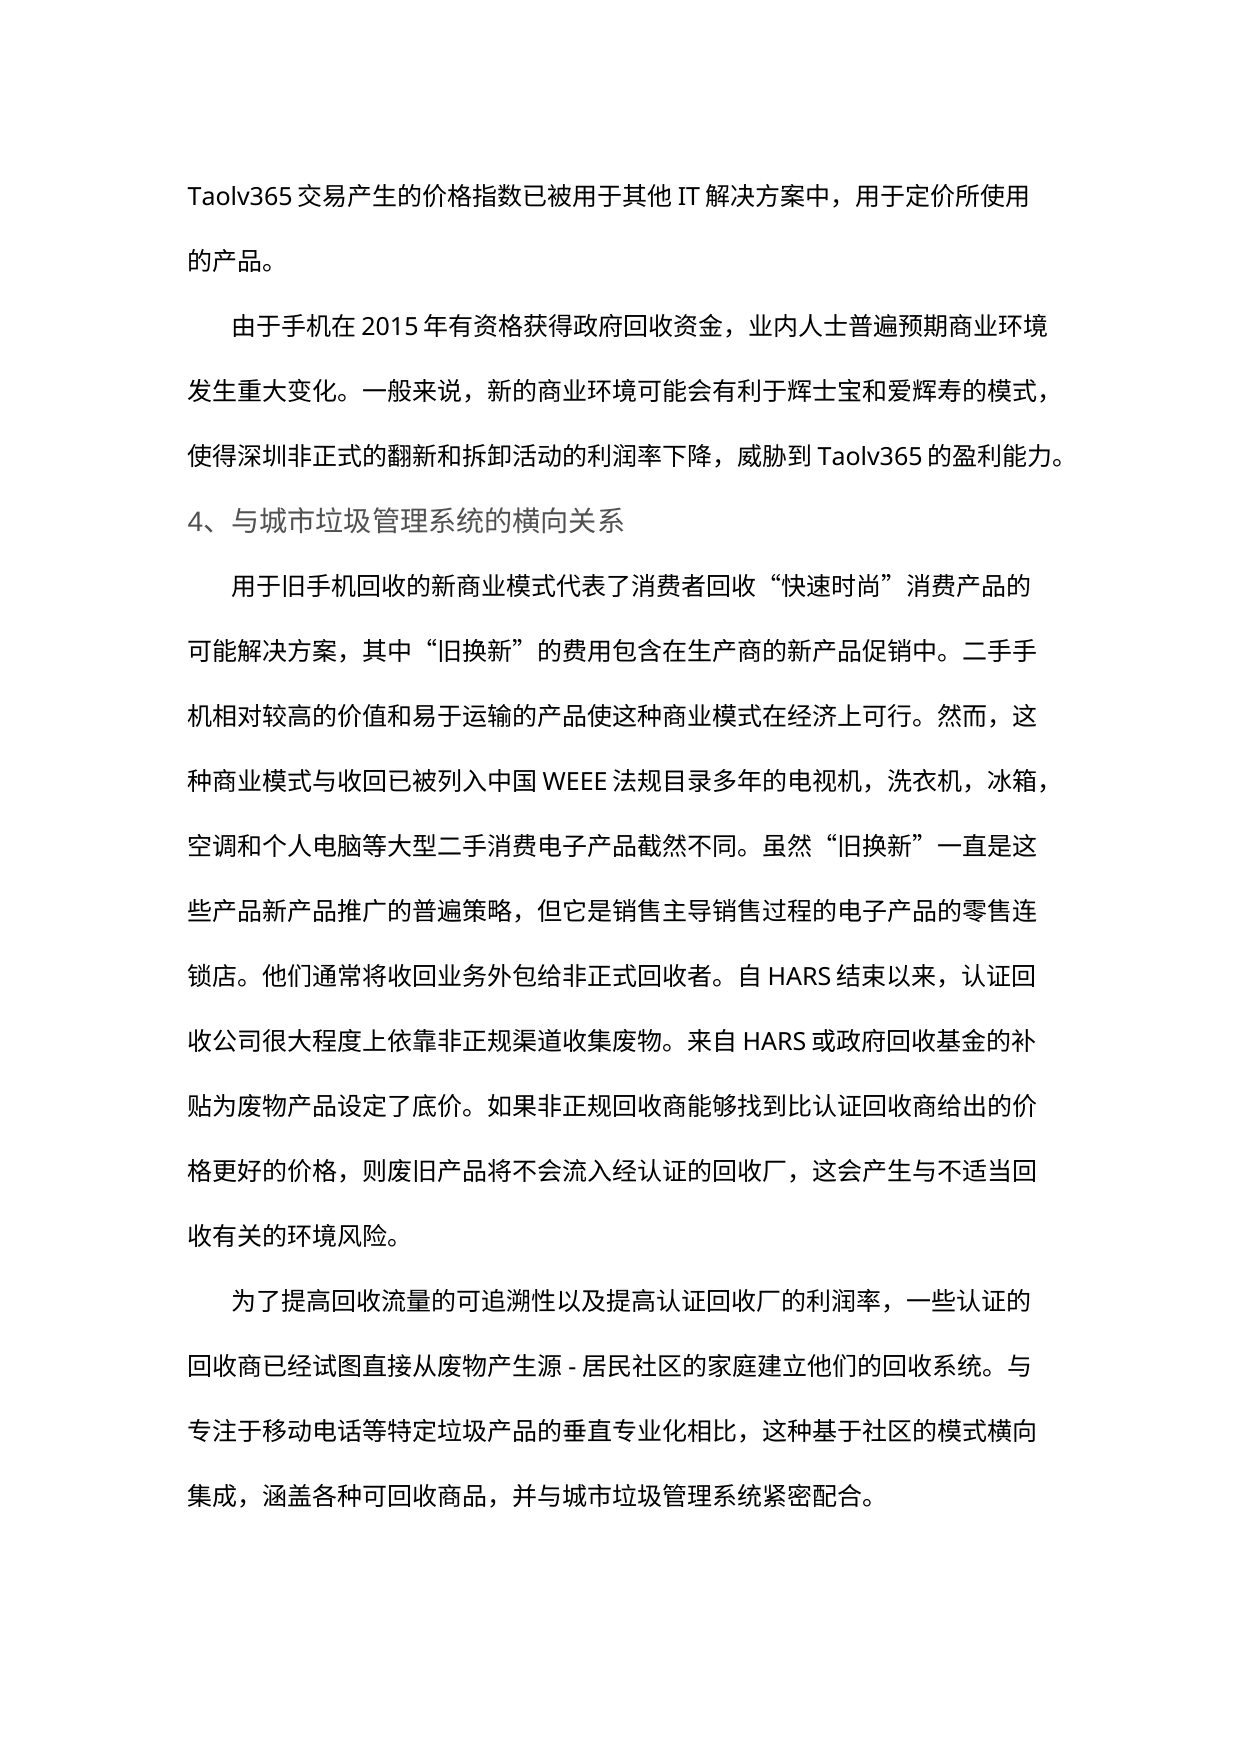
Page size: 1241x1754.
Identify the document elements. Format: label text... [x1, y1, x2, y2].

text 为了提高回收流量的可追溯性以及提高认证回收厂的利润率，一些认证的回收商已经试图直接从废物产生源 - 居民社区的家庭建立他们的回收系统。与专注于移动电话等特定垃圾产品的垂直专业化相比，这种基于社区的模式横向集成，涵盖各种可回收商品，并与城市垃圾管理系统紧密配合。 [187, 1267, 1053, 1527]
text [187, 162, 1053, 292]
subtitle 4、与城市垃圾管理系统的横向关系 [187, 487, 1053, 552]
text 由于手机在2015年有资格获得政府回收资金，业内人士普遍预期商业环境发生重大变化。一般来说，新的商业环境可能会有利于辉士宝和爱辉寿的模式，使得深圳非正式的翻新和拆卸活动的利润率下降，威胁到Taolv365的盈利能力。 [187, 292, 1053, 487]
text 用于旧手机回收的新商业模式代表了消费者回收“快速时尚”消费产品的可能解决方案，其中“旧换新”的费用包含在生产商的新产品促销中。二手手机相对较高的价值和易于运输的产品使这种商业模式在经济上可行。然而，这种商业模式与收回已被列入中国WEEE法规目录多年的电视机，洗衣机，冰箱，空调和个人电脑等大型二手消费电子产品截然不同。虽然“旧换新”一直是这些产品新产品推广的普遍策略，但它是销售主导销售过程的电子产品的零售连锁店。他们通常将收回业务外包给非正式回收者。自HARS结束以来，认证回收公司很大程度上依靠非正规渠道收集废物。来自HARS或政府回收基金的补贴为废物产品设定了底价。如果非正规回收商能够找到比认证回收商给出的价格更好的价格，则废旧产品将不会流入经认证的回收厂，这会产生与不适当回收有关的环境风险。 [187, 552, 1053, 1267]
